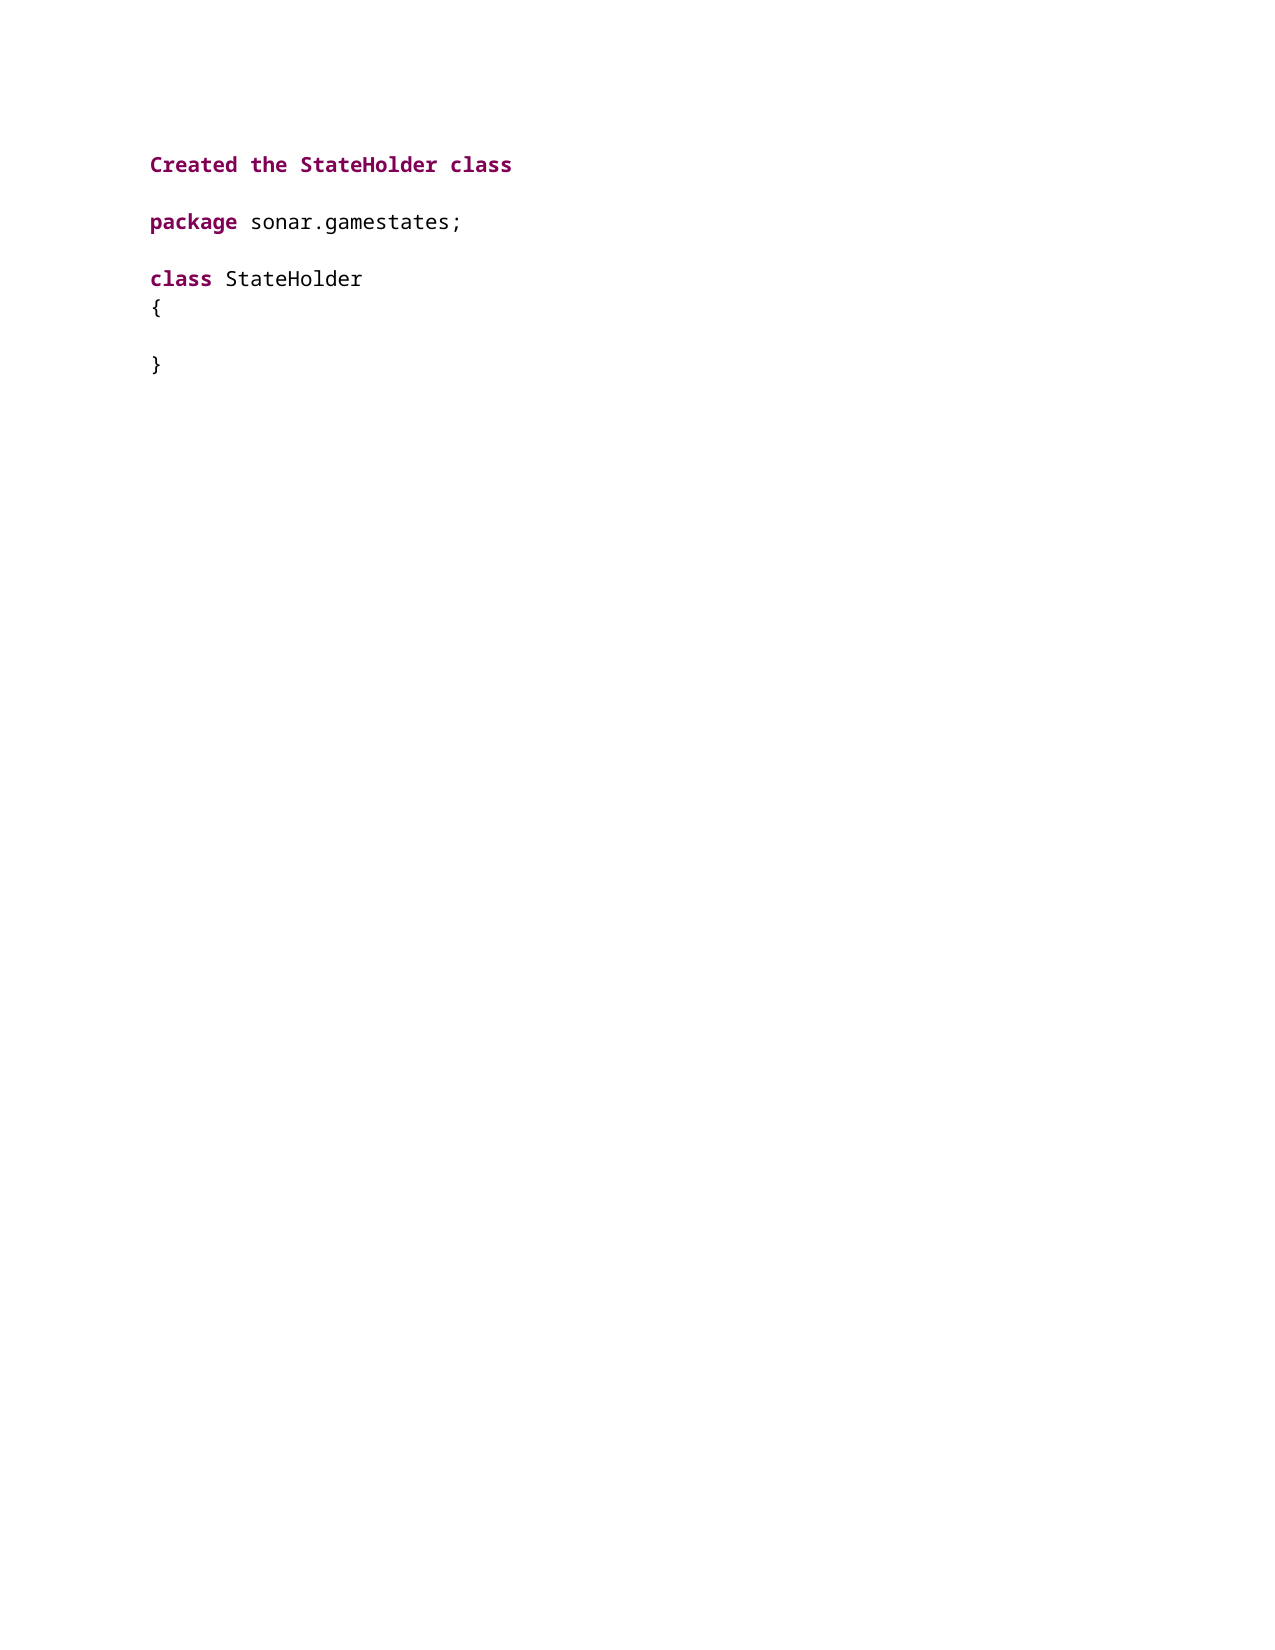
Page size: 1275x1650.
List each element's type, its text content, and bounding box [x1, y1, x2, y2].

text } [150, 349, 1125, 377]
text package sonar.gamestates; [150, 207, 1125, 235]
text { [150, 292, 1125, 321]
text class StateHolder [150, 264, 1125, 292]
text Created the StateHolder class [150, 150, 1125, 178]
